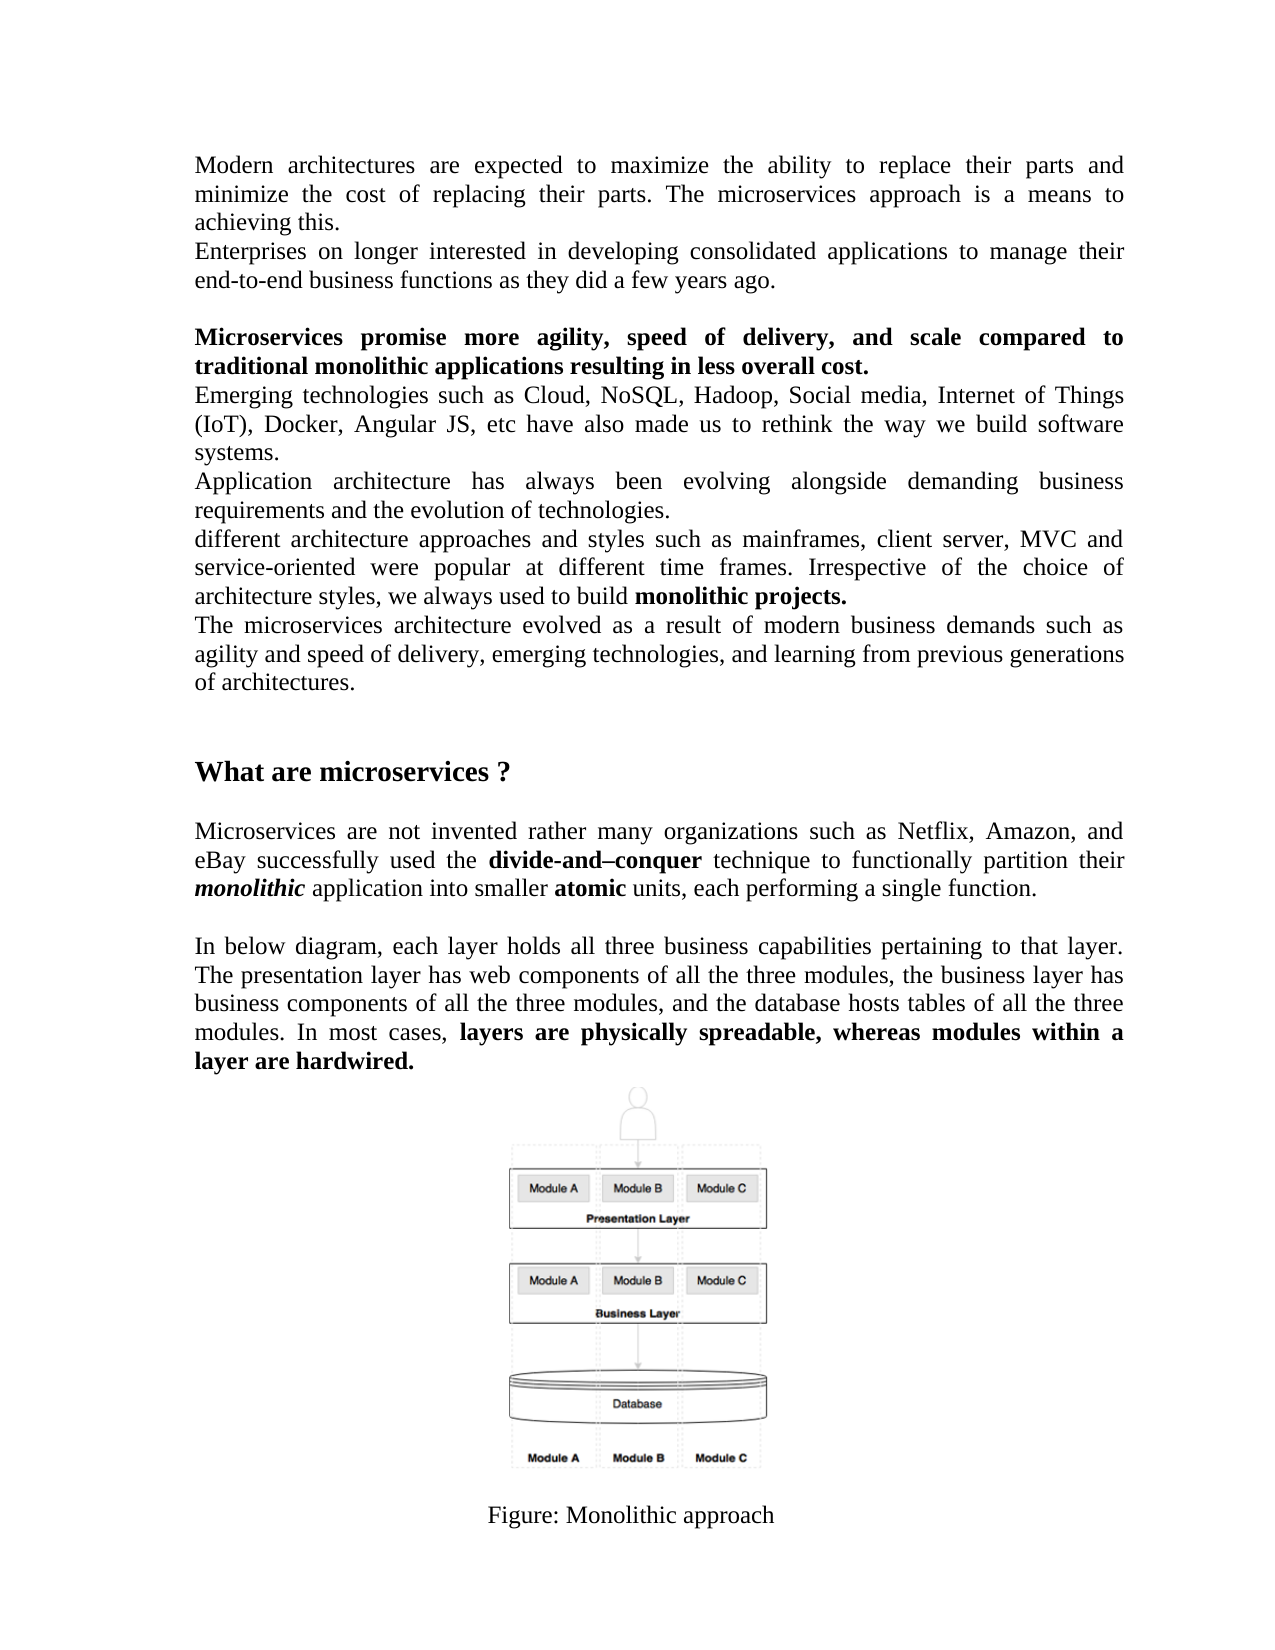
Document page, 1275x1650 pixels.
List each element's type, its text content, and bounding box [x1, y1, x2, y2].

list Microservices are not invented rather many organizations such as Netflix, Amazon, and eBay successfully used the divide-and–conquer technique to functionally partition their monolithic application into smaller atomic units, each performing a single function. [194, 816, 1125, 902]
list Modern architectures are expected to maximize the ability to replace their parts and minimize the cost of replacing their parts. The microservices approach is a means to achieving this. [194, 150, 1125, 236]
list In below diagram, each layer holds all three business capabilities pertaining to that layer. The presentation layer has web components of all the three modules, the business layer has business components of all the three modules, and the database hosts tables of all the three modules. In most cases, layers are physically spreadable, whereas modules within a layer are hardwired. [194, 931, 1125, 1075]
list different architecture approaches and styles such as mainframes, client server, MVC and service-oriented were popular at different time frames. Irrespective of the choice of architecture styles, we always used to build monolithic projects. [194, 524, 1125, 610]
list Enterprises on longer interested in developing consolidated applications to manage their end-to-end business functions as they did a few years ago. [194, 236, 1125, 294]
list The microservices architecture evolved as a result of modern business demands such as agility and speed of delivery, emerging technologies, and learning from previous generations of architectures. [194, 610, 1125, 696]
list Microservices promise more agility, speed of delivery, and scale compared to traditional monolithic applications resulting in less overall cost. [194, 322, 1125, 380]
picture [509, 1087, 768, 1469]
list Emerging technologies such as Cloud, NoSQL, Hadoop, Social media, Internet of Things (IoT), Docker, Angular JS, etc have also made us to rethink the way we build software systems. [194, 380, 1125, 466]
list What are microservices ? [194, 754, 1125, 787]
list Application architecture has always been evolving alongside demanding business requirements and the evolution of technologies. [194, 466, 1125, 524]
